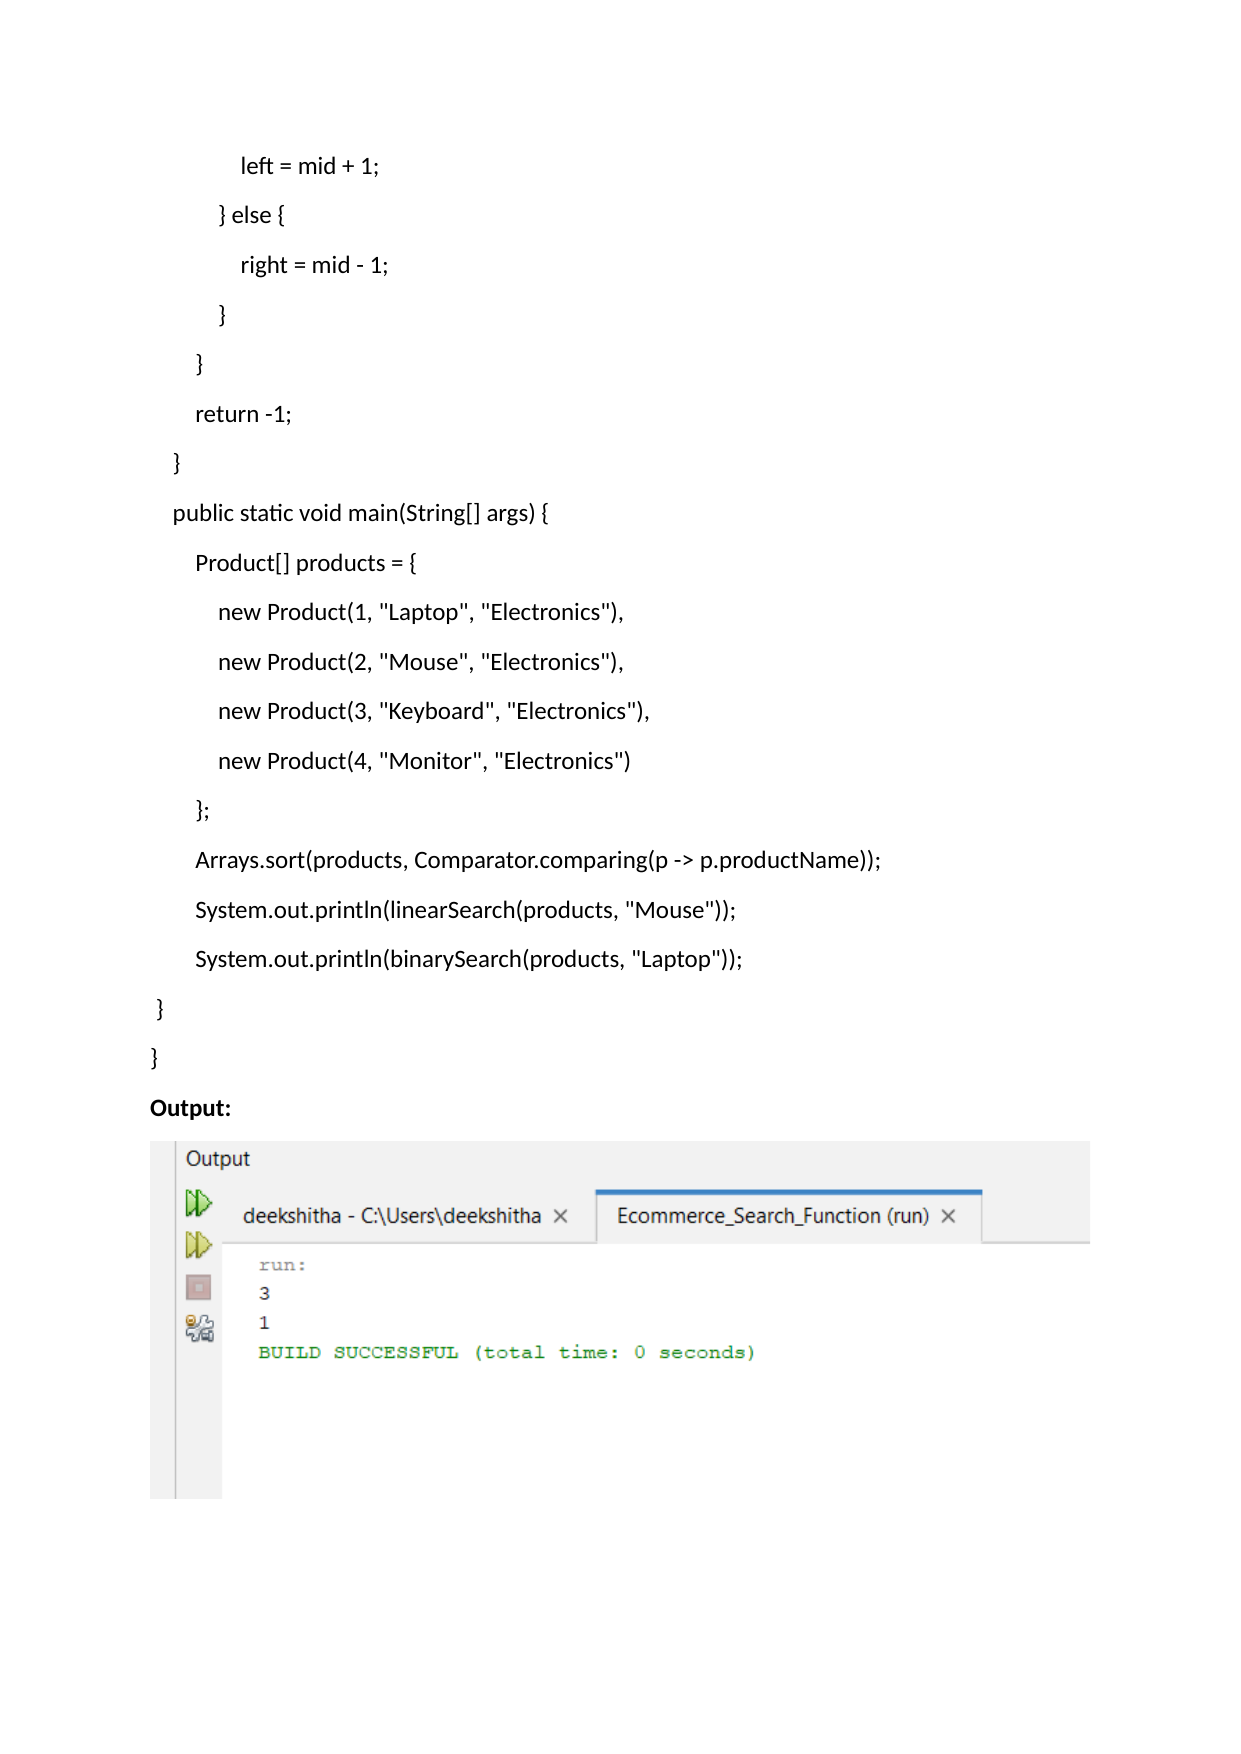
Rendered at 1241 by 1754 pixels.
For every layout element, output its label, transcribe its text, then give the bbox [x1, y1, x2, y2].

text return -1; [150, 398, 1090, 428]
text public static void main(String[] args) { [150, 497, 1090, 528]
text } [150, 993, 1090, 1023]
text } [150, 447, 1090, 478]
text new Product(1, "Laptop", "Electronics"), [150, 596, 1090, 627]
text Product[] products = { [150, 547, 1090, 577]
text } [150, 299, 1090, 329]
text left = mid + 1; [150, 150, 1090, 181]
text }; [150, 794, 1090, 825]
text } [150, 348, 1090, 379]
text right = mid - 1; [150, 249, 1090, 280]
text } [150, 1042, 1090, 1073]
picture [150, 1141, 1091, 1499]
text new Product(2, "Mouse", "Electronics"), [150, 646, 1090, 676]
text Output: [150, 1092, 1090, 1123]
text new Product(3, "Keyboard", "Electronics"), [150, 695, 1090, 726]
text new Product(4, "Monitor", "Electronics") [150, 745, 1090, 776]
text System.out.println(binarySearch(products, "Laptop")); [150, 943, 1090, 974]
text System.out.println(linearSearch(products, "Mouse")); [150, 894, 1090, 924]
text } else { [150, 199, 1090, 230]
text Arrays.sort(products, Comparator.comparing(p -> p.productName)); [150, 844, 1090, 875]
